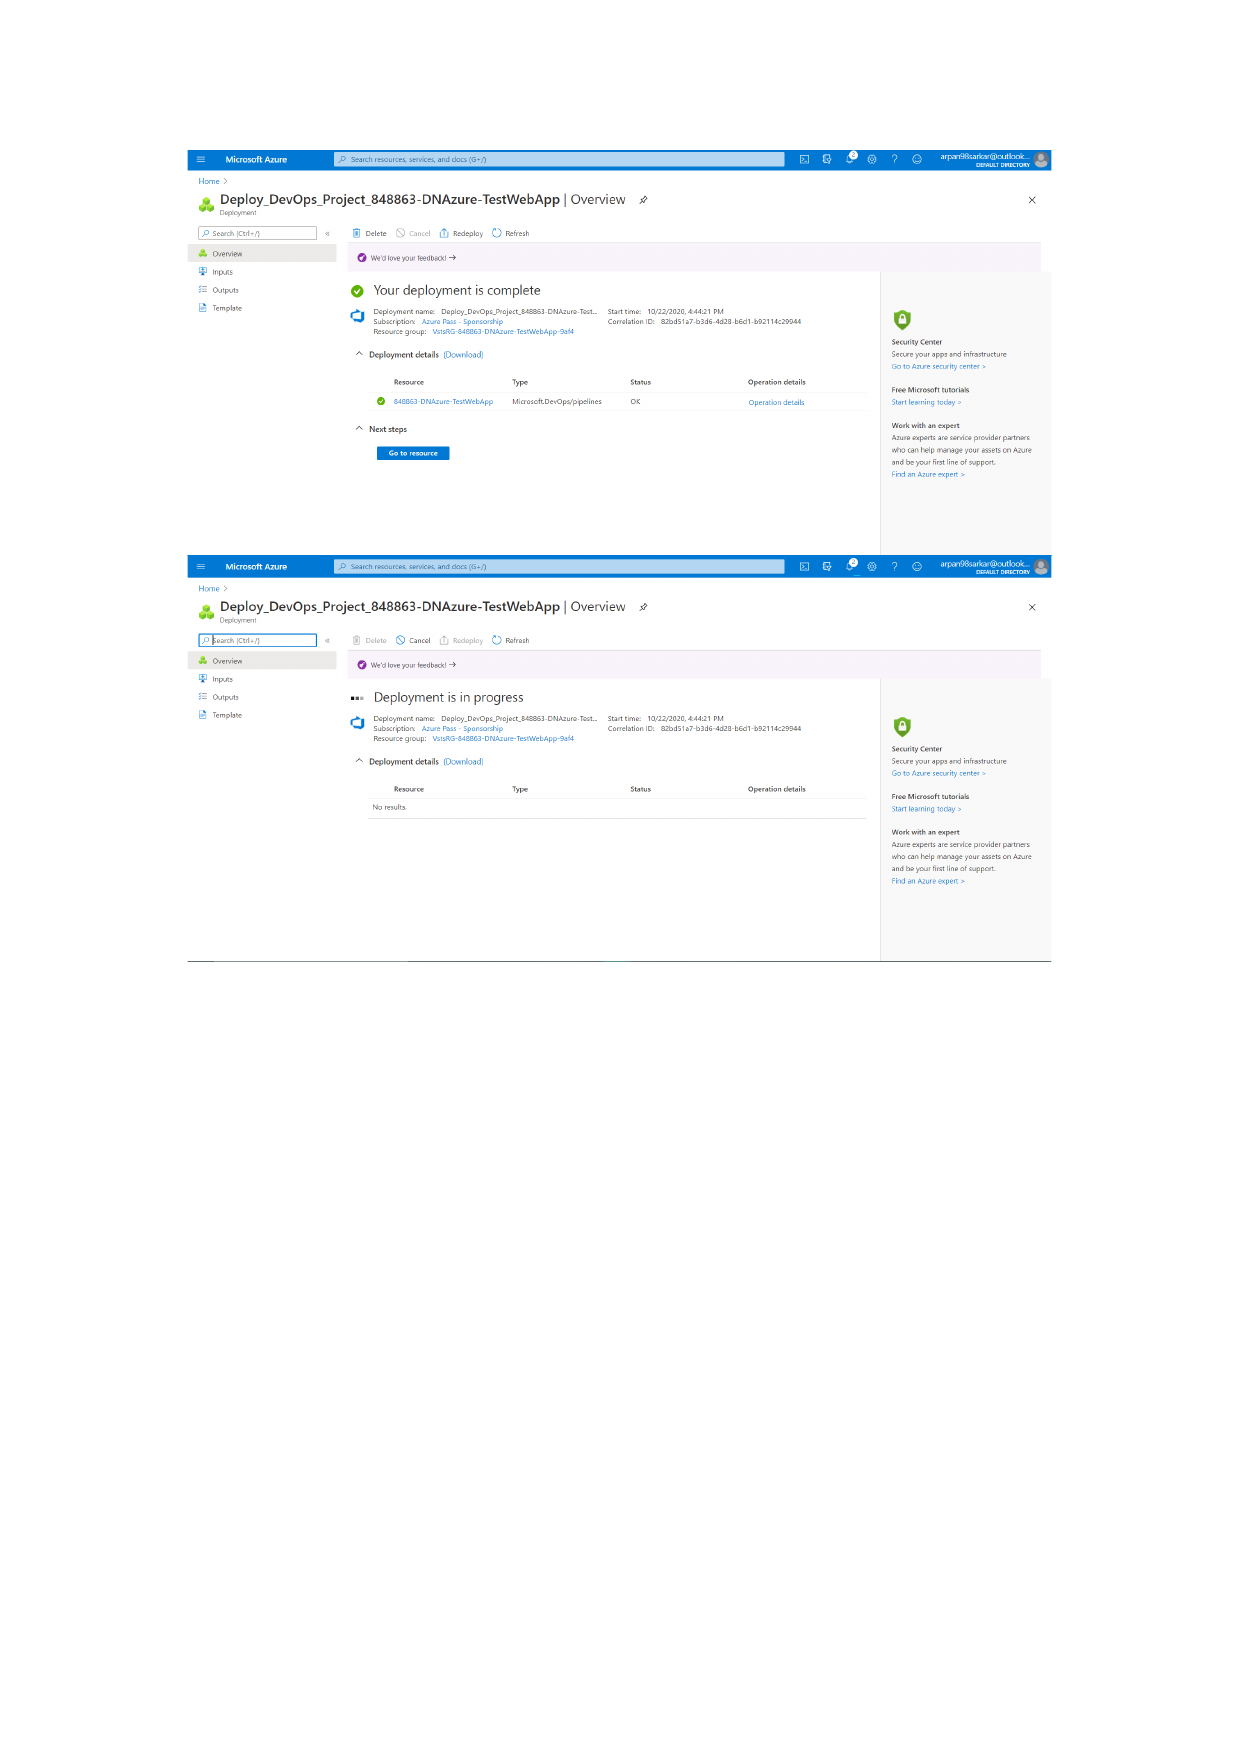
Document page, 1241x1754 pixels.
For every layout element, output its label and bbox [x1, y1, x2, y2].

picture [187, 150, 1052, 962]
